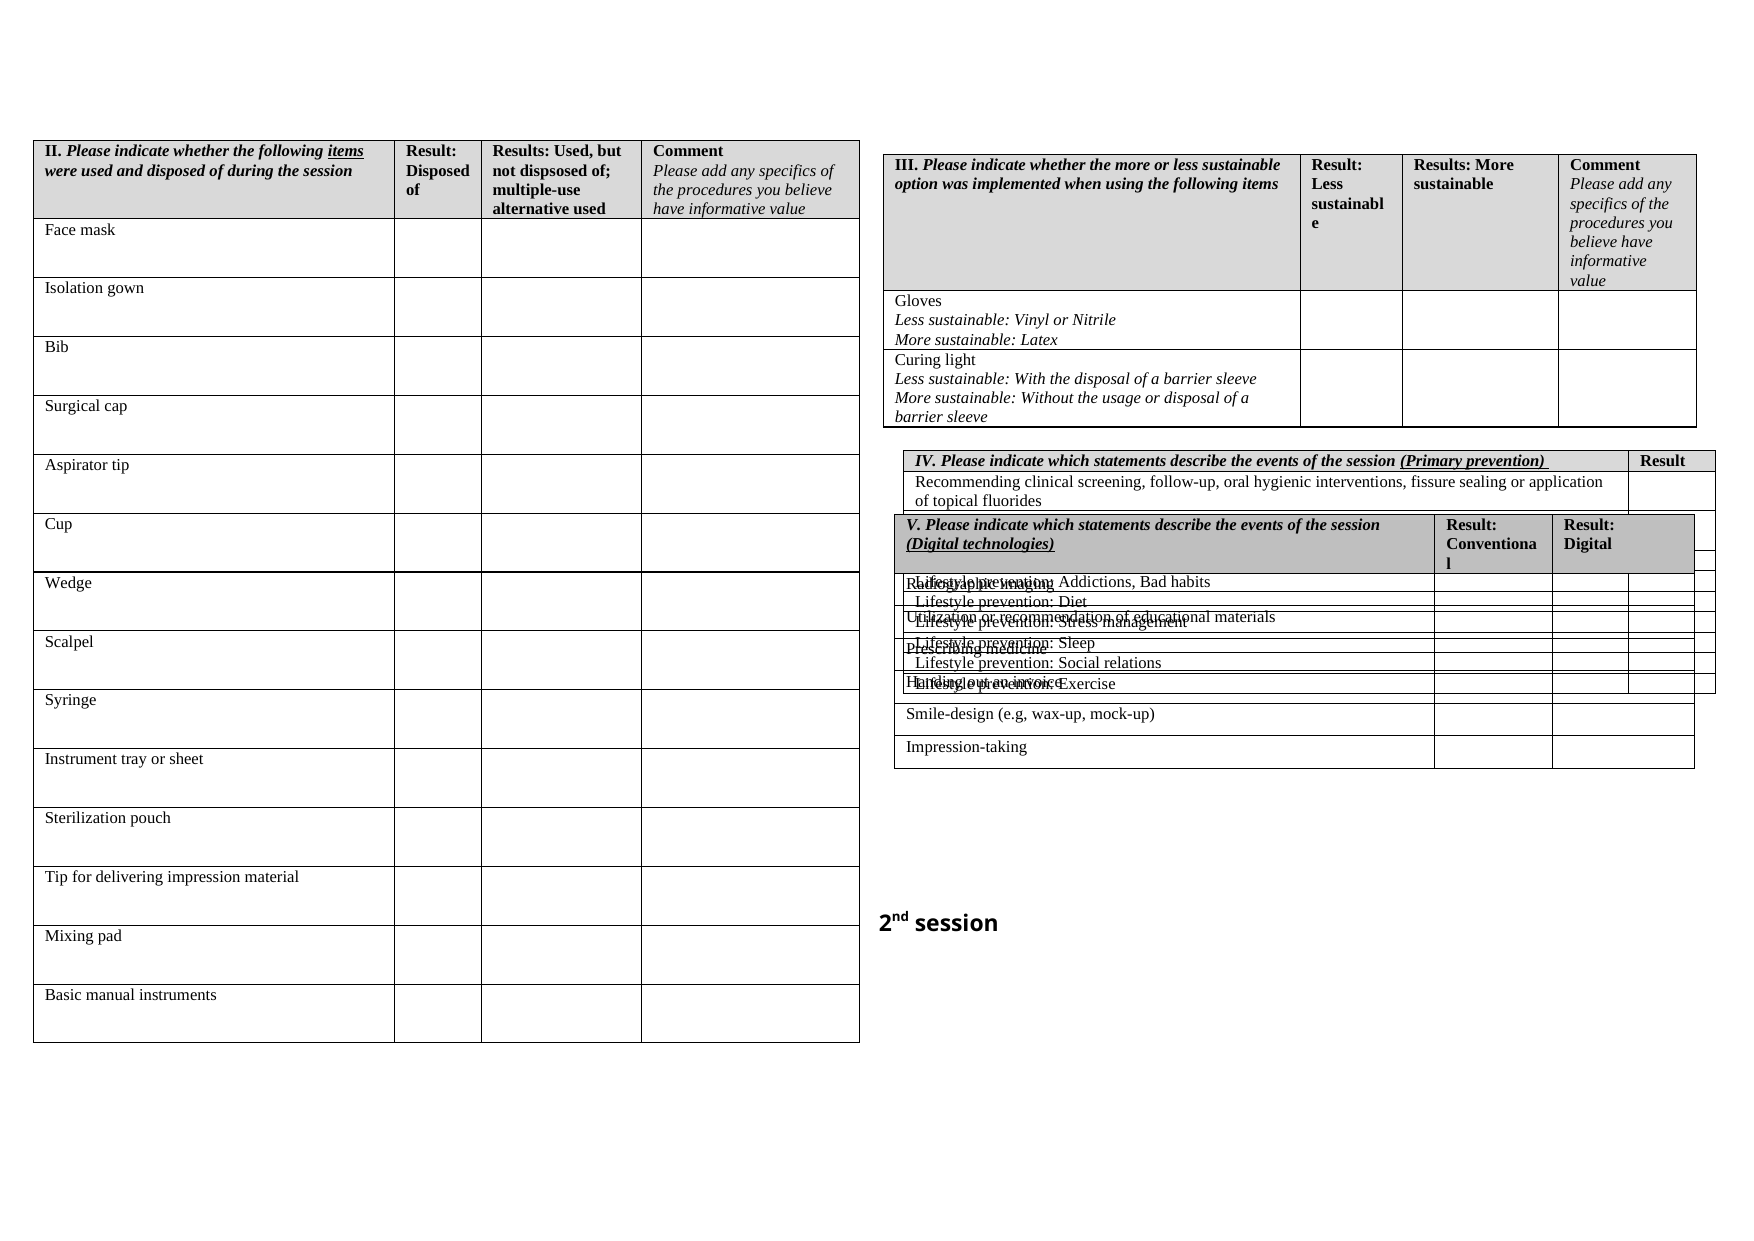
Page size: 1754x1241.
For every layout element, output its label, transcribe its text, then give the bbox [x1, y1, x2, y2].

table_cell [642, 631, 859, 689]
table_cell [395, 690, 481, 748]
table_cell Handing out an invoice [895, 671, 1434, 703]
table_cell [1553, 671, 1694, 703]
table_header III. Please indicate whether the more or less sustainable option was implemented when using the following items [884, 155, 1300, 290]
table_cell [395, 631, 481, 689]
table_cell [482, 573, 641, 630]
table_cell [1629, 472, 1715, 510]
table_cell [1553, 704, 1694, 735]
table_cell Mixing pad [34, 926, 394, 983]
table_cell Scalpel [34, 631, 394, 689]
table_cell Surgical cap [34, 396, 394, 454]
table_cell [642, 514, 859, 571]
table_header IV. Please indicate which statements describe the events of the session (Primary prevention) [904, 451, 1628, 471]
table_cell [482, 278, 641, 336]
table_cell [482, 690, 641, 748]
table_cell Tip for delivering impression material [34, 867, 394, 924]
table_cell [482, 396, 641, 454]
table_cell [1629, 511, 1715, 550]
table_cell [1435, 574, 1552, 605]
table_cell [1553, 639, 1694, 670]
table_cell [642, 219, 859, 277]
table_cell [395, 808, 481, 866]
table_cell [1435, 671, 1552, 703]
table_header Comment Please add any specifics of the procedures you believe have informative value [1559, 155, 1696, 290]
table_cell [395, 278, 481, 336]
table_cell [482, 455, 641, 513]
table_cell [1559, 291, 1696, 349]
table_cell [642, 337, 859, 395]
table_cell [1435, 639, 1552, 670]
table_cell [642, 867, 859, 924]
table_cell [1695, 551, 1715, 570]
table_cell [482, 926, 641, 983]
table_cell [395, 749, 481, 807]
table_cell Cup [34, 514, 394, 571]
table_cell [1435, 736, 1552, 768]
table_cell Bib [34, 337, 394, 395]
table_cell Utilization or recommendation of educational materials [895, 606, 1434, 638]
table_cell [395, 396, 481, 454]
text 2nd session [860, 907, 1604, 938]
table_cell [1301, 350, 1402, 426]
table_cell [1695, 653, 1715, 672]
table_cell [395, 573, 481, 630]
table_cell [1695, 612, 1715, 632]
table_header V. Please indicate which statements describe the events of the session (Digital technologies) [895, 515, 1434, 573]
table_header Result: Less sustainable [1301, 155, 1402, 290]
table_cell Instrument tray or sheet [34, 749, 394, 807]
table_header Result [1629, 451, 1715, 471]
table_cell [642, 278, 859, 336]
table_cell [1553, 574, 1694, 605]
table_cell [642, 690, 859, 748]
table_cell Recommending clinical screening, follow-up, oral hygienic interventions, fissure sealing or application of topical fluorides [904, 472, 1628, 510]
table_cell Smile-design (e.g, wax-up, mock-up) [895, 704, 1434, 735]
table_cell Aspirator tip [34, 455, 394, 513]
table_cell [642, 573, 859, 630]
table_cell Radiographic imaging [895, 574, 1434, 605]
table_cell [642, 985, 859, 1042]
table_cell Sterilization pouch [34, 808, 394, 866]
table_cell Prescribing medicine [895, 639, 1434, 670]
table_cell [1695, 571, 1715, 591]
table_cell [482, 337, 641, 395]
table_cell [1695, 674, 1715, 693]
table_header II. Please indicate whether the following items were used and disposed of during the session [34, 141, 394, 218]
table_cell [482, 808, 641, 866]
table_cell [642, 926, 859, 983]
table_header Result: Disposed of [395, 141, 481, 218]
table_cell Syringe [34, 690, 394, 748]
table_cell [642, 455, 859, 513]
table_cell [1435, 606, 1552, 638]
table_cell [395, 514, 481, 571]
table_cell [1403, 350, 1558, 426]
table_cell [1695, 633, 1715, 652]
table_cell [395, 867, 481, 924]
table_cell [1559, 350, 1696, 426]
table_cell Isolation gown [34, 278, 394, 336]
table_cell [482, 985, 641, 1042]
table_cell [395, 337, 481, 395]
table_header Result: Digital [1553, 515, 1694, 573]
table_cell Curing light Less sustainable: With the disposal of a barrier sleeve More sustainable: Without the usage or disposal of a barrier sleeve [884, 350, 1300, 426]
table_cell Gloves Less sustainable: Vinyl or Nitrile More sustainable: Latex [884, 291, 1300, 349]
table_cell [1553, 606, 1694, 638]
table_header Result: Conventional [1435, 515, 1552, 573]
table_cell [482, 631, 641, 689]
table_cell [1695, 592, 1715, 611]
table_cell [482, 867, 641, 924]
table_cell [642, 749, 859, 807]
table_cell [642, 396, 859, 454]
table_cell Basic manual instruments [34, 985, 394, 1042]
table_cell Impression-taking [895, 736, 1434, 768]
table_cell [395, 985, 481, 1042]
table_cell [482, 514, 641, 571]
table_cell [1403, 291, 1558, 349]
table_header Comment Please add any specifics of the procedures you believe have informative value [642, 141, 859, 218]
table_cell [395, 219, 481, 277]
table_cell [395, 455, 481, 513]
table_cell [1301, 291, 1402, 349]
table_cell [395, 926, 481, 983]
table_cell [642, 808, 859, 866]
table_cell Wedge [34, 573, 394, 630]
table_cell [482, 219, 641, 277]
table_cell [482, 749, 641, 807]
table_cell [1435, 704, 1552, 735]
table_cell Face mask [34, 219, 394, 277]
table_header Results: Used, but not dispsosed of; multiple-use alternative used [482, 141, 641, 218]
table_header Results: More sustainable [1403, 155, 1558, 290]
table_cell [1553, 736, 1694, 768]
